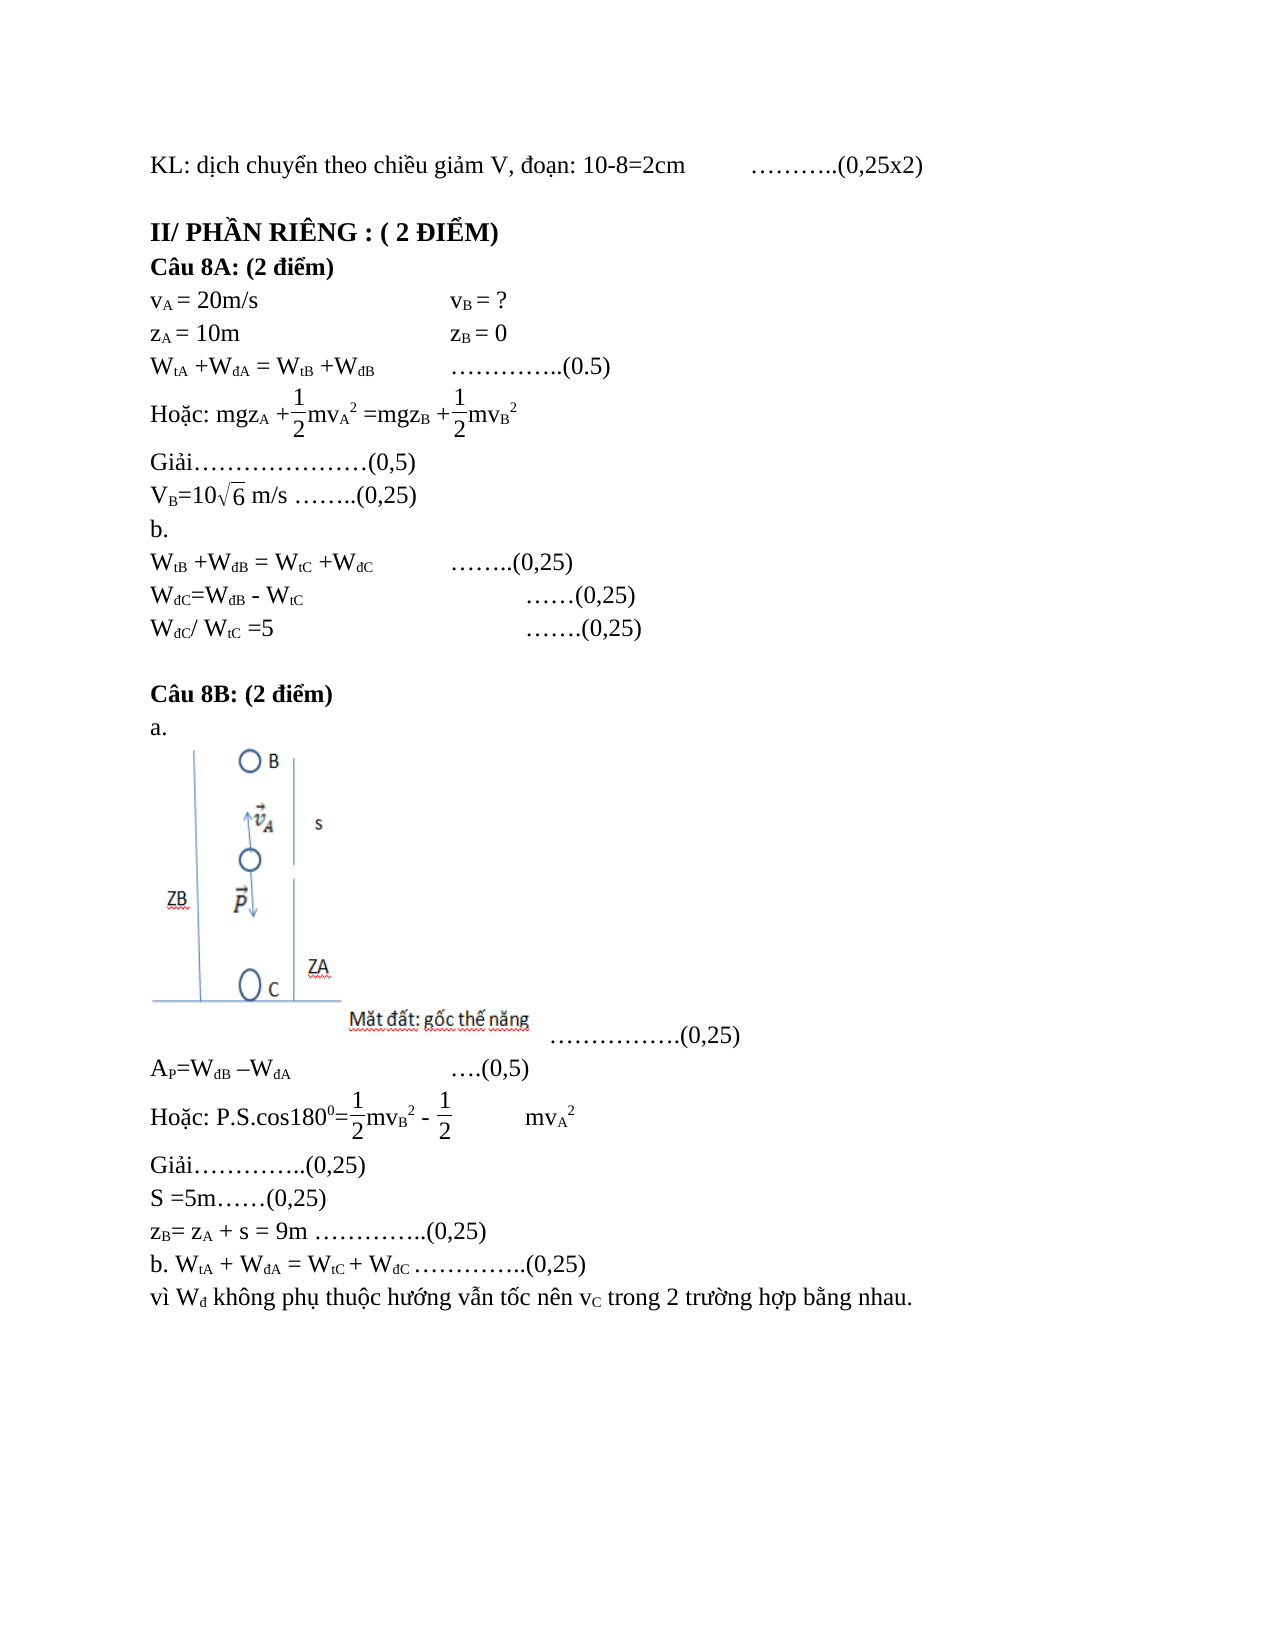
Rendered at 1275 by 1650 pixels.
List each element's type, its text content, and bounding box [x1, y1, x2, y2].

text zB= zA + s = 9m …………..(0,25) [150, 1216, 1125, 1244]
text Giải…………………(0,5) [150, 447, 1125, 476]
text Hoặc: mgzA +mvA2 =mgzB +mvB2 [150, 384, 1125, 443]
text b. [150, 514, 1125, 543]
text Câu 8B: (2 điểm) [150, 679, 1125, 708]
text KL: dịch chuyển theo chiều giảm V, đoạn: 10-8=2cm ………..(0,25x2) [150, 150, 1125, 179]
text zA = 10m zB = 0 [150, 318, 1125, 347]
text Câu 8A: (2 điểm) [150, 252, 1125, 281]
text Hoặc: P.S.cos1800=mvB2 - mvA2 [150, 1086, 1125, 1145]
text WtA +WđA = WtB +WđB …………..(0.5) [150, 351, 1125, 379]
text b. WtA + WđA = WtC + WđC …………..(0,25) [150, 1249, 1125, 1277]
text S =5m……(0,25) [150, 1183, 1125, 1211]
text II/ PHẦN RIÊNG : ( 2 ĐIỂM) [150, 216, 1219, 247]
text AP=WđB –WđA ….(0,5) [150, 1053, 1125, 1082]
picture [150, 745, 549, 1044]
text vì Wđ không phụ thuộc hướng vẫn tốc nên vC trong 2 trường hợp bằng nhau. [150, 1282, 1125, 1311]
text vA = 20m/s vB = ? [150, 285, 1125, 313]
text a. [150, 712, 1125, 741]
text VB=10 m/s ……..(0,25) [150, 480, 1125, 510]
text Giải…………..(0,25) [150, 1150, 1125, 1178]
text WđC=WđB - WtC ……(0,25) [150, 580, 1125, 609]
text WđC/ WtC =5 …….(0,25) [150, 613, 1125, 642]
text WtB +WđB = WtC +WđC ……..(0,25) [150, 547, 1125, 576]
